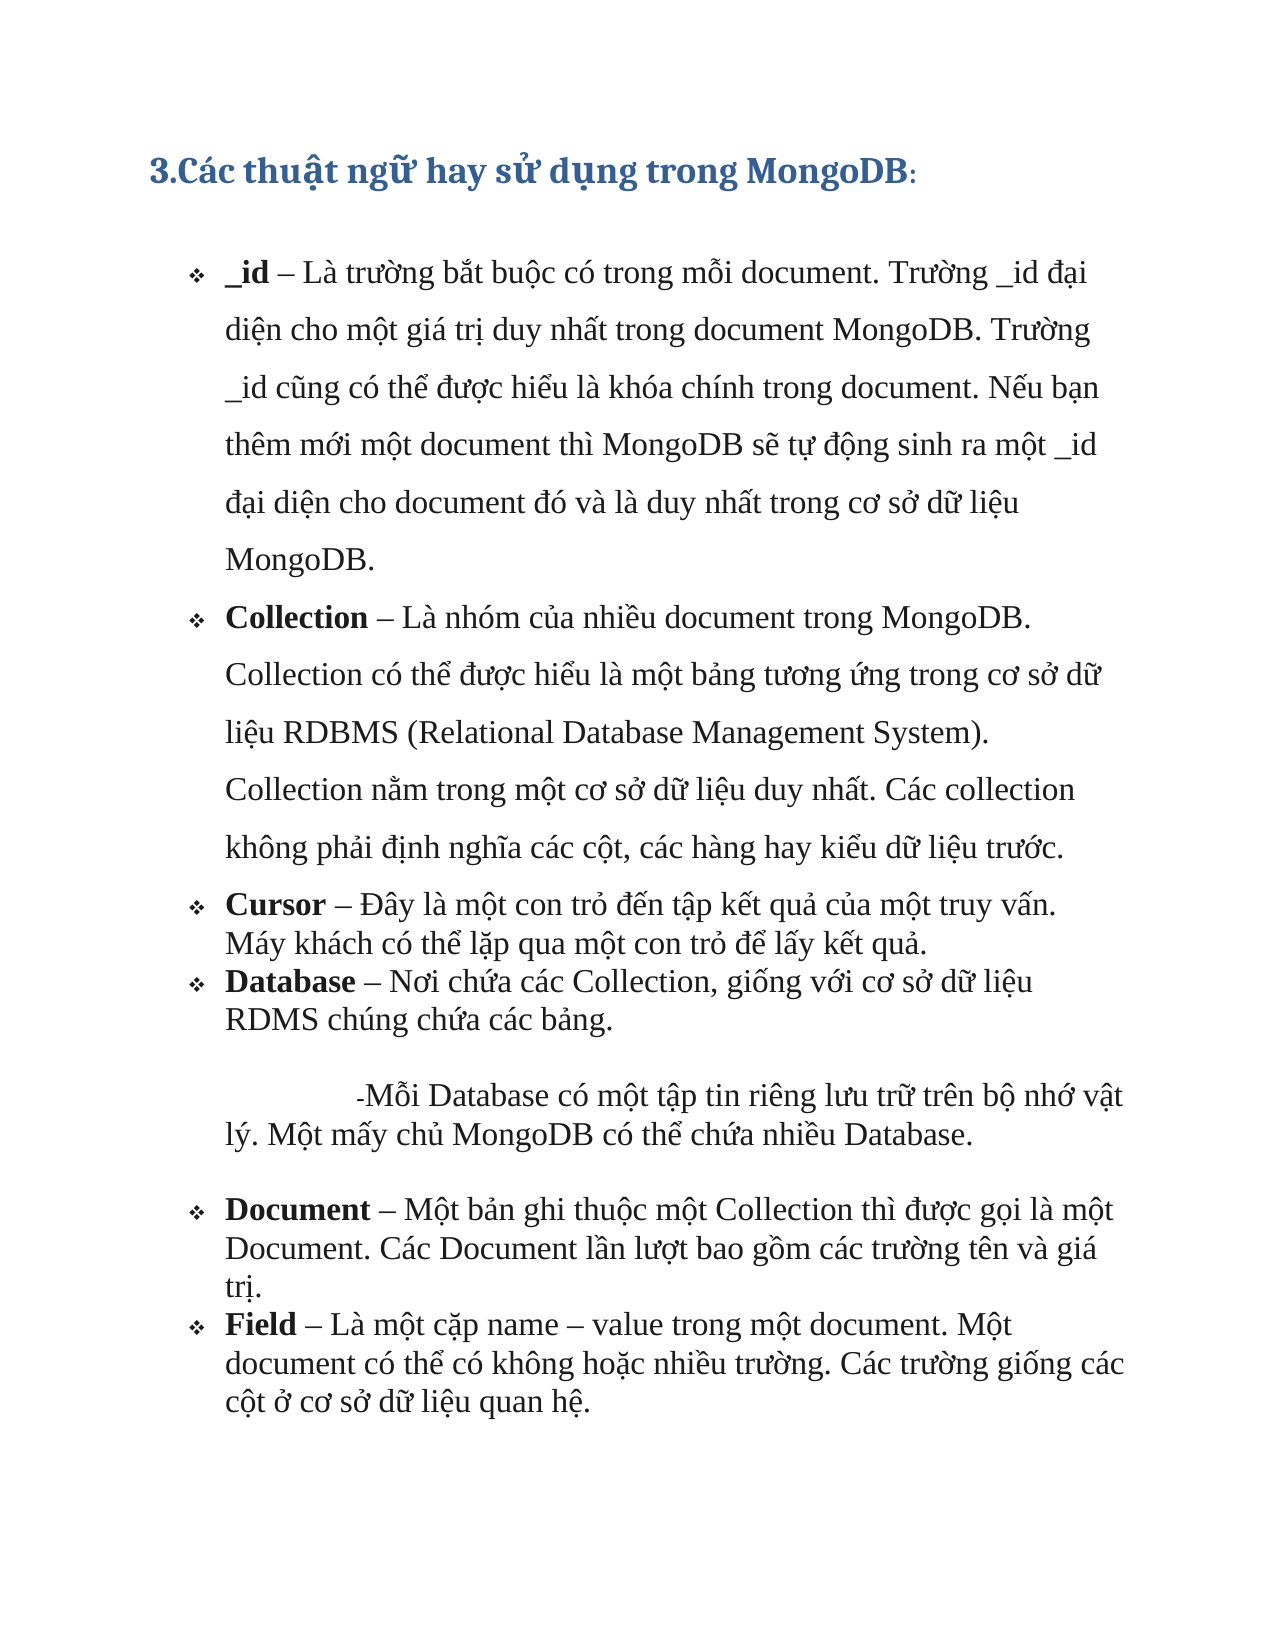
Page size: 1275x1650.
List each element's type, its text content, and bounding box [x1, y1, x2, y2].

subtitle 3.Các thuật ngữ hay sử dụng trong MongoDB: [150, 150, 1125, 193]
list Collection – Là nhóm của nhiều document trong MongoDB. Collection có thể được hiểu là một bảng tương ứng trong cơ sở dữ liệu RDBMS (Relational Database Management System). Collection nằm trong một cơ sở dữ liệu duy nhất. Các collection không phải định nghĩa các cột, các hàng hay kiểu dữ liệu trước. [187, 597, 1125, 866]
list Database – Nơi chứa các Collection, giống với cơ sở dữ liệu RDMS chúng chứa các bảng. [187, 961, 1125, 1038]
list Document – Một bản ghi thuộc một Collection thì được gọi là một Document. Các Document lần lượt bao gồm các trường tên và giá trị. [187, 1190, 1125, 1305]
list _id – Là trường bắt buộc có trong mỗi document. Trường _id đại diện cho một giá trị duy nhất trong document MongoDB. Trường _id cũng có thể được hiểu là khóa chính trong document. Nếu bạn thêm mới một document thì MongoDB sẽ tự động sinh ra một _id đại diện cho document đó và là duy nhất trong cơ sở dữ liệu MongoDB. [187, 252, 1125, 578]
list Field – Là một cặp name – value trong một document. Một document có thể có không hoặc nhiều trường. Các trường giống các cột ở cơ sở dữ liệu quan hệ. [187, 1305, 1125, 1420]
text -Mỗi Database có một tập tin riêng lưu trữ trên bộ nhớ vật lý. Một mấy chủ MongoDB có thể chứa nhiều Database. [225, 1076, 1125, 1152]
list Cursor – Đây là một con trỏ đến tập kết quả của một truy vấn. Máy khách có thể lặp qua một con trỏ để lấy kết quả. [187, 885, 1125, 961]
